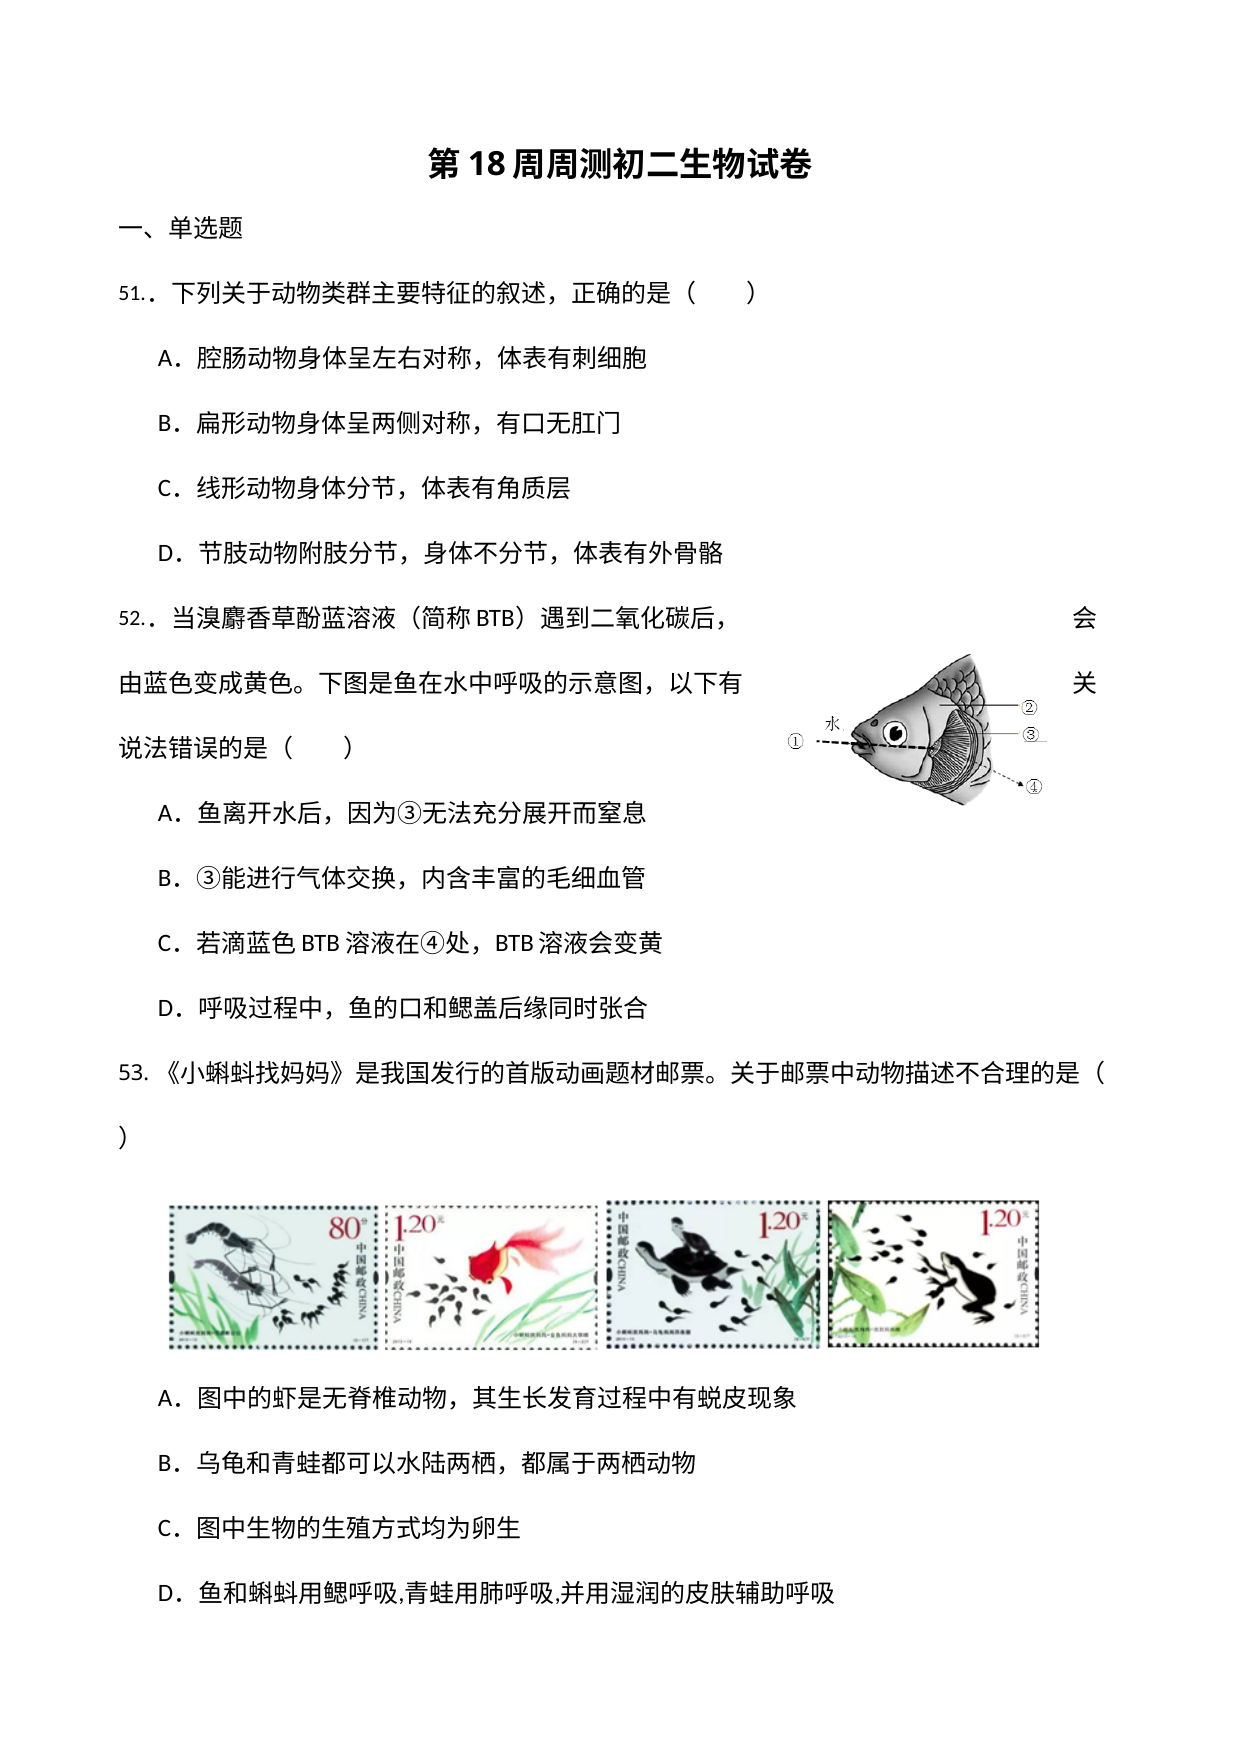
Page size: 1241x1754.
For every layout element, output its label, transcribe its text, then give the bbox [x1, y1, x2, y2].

text D．节肢动物附肢分节，身体不分节，体表有外骨骼 [158, 519, 1122, 584]
text A．腔肠动物身体呈左右对称，体表有刺细胞 [158, 324, 1122, 389]
text C．线形动物身体分节，体表有角质层 [158, 454, 1122, 519]
list 一、单选题 [118, 194, 1122, 259]
text 53. 《小蝌蚪找妈妈》是我国发行的首版动画题材邮票。关于邮票中动物描述不合理的是（ ） [118, 1039, 1122, 1169]
text 51.．下列关于动物类群主要特征的叙述，正确的是（ ） [118, 259, 1122, 324]
picture [775, 647, 1054, 809]
text D．呼吸过程中，鱼的口和鳃盖后缘同时张合 [158, 974, 1122, 1039]
text C．图中生物的生殖方式均为卵生 [158, 1494, 1122, 1559]
text 第18周周测初二生物试卷 [118, 129, 1122, 194]
text B．乌龟和青蛙都可以水陆两栖，都属于两栖动物 [158, 1429, 1122, 1494]
text B．③能进行气体交换，内含丰富的毛细血管 [158, 844, 1122, 909]
text A．图中的虾是无脊椎动物，其生长发育过程中有蜕皮现象 [158, 1332, 1122, 1429]
text 52.．当溴麝香草酚蓝溶液（简称BTB）遇到二氧化碳后，会由蓝色变成黄色。下图是鱼在水中呼吸的示意图，以下有关说法错误的是（ ） [118, 584, 1122, 779]
text A．鱼离开水后，因为③无法充分展开而窒息 [158, 779, 1122, 844]
text C．若滴蓝色BTB溶液在④处，BTB溶液会变黄 [158, 909, 1122, 974]
text B．扁形动物身体呈两侧对称，有口无肛门 [158, 389, 1122, 454]
picture [165, 1198, 1043, 1354]
text D．鱼和蝌蚪用鳃呼吸,青蛙用肺呼吸,并用湿润的皮肤辅助呼吸 [158, 1559, 1122, 1624]
